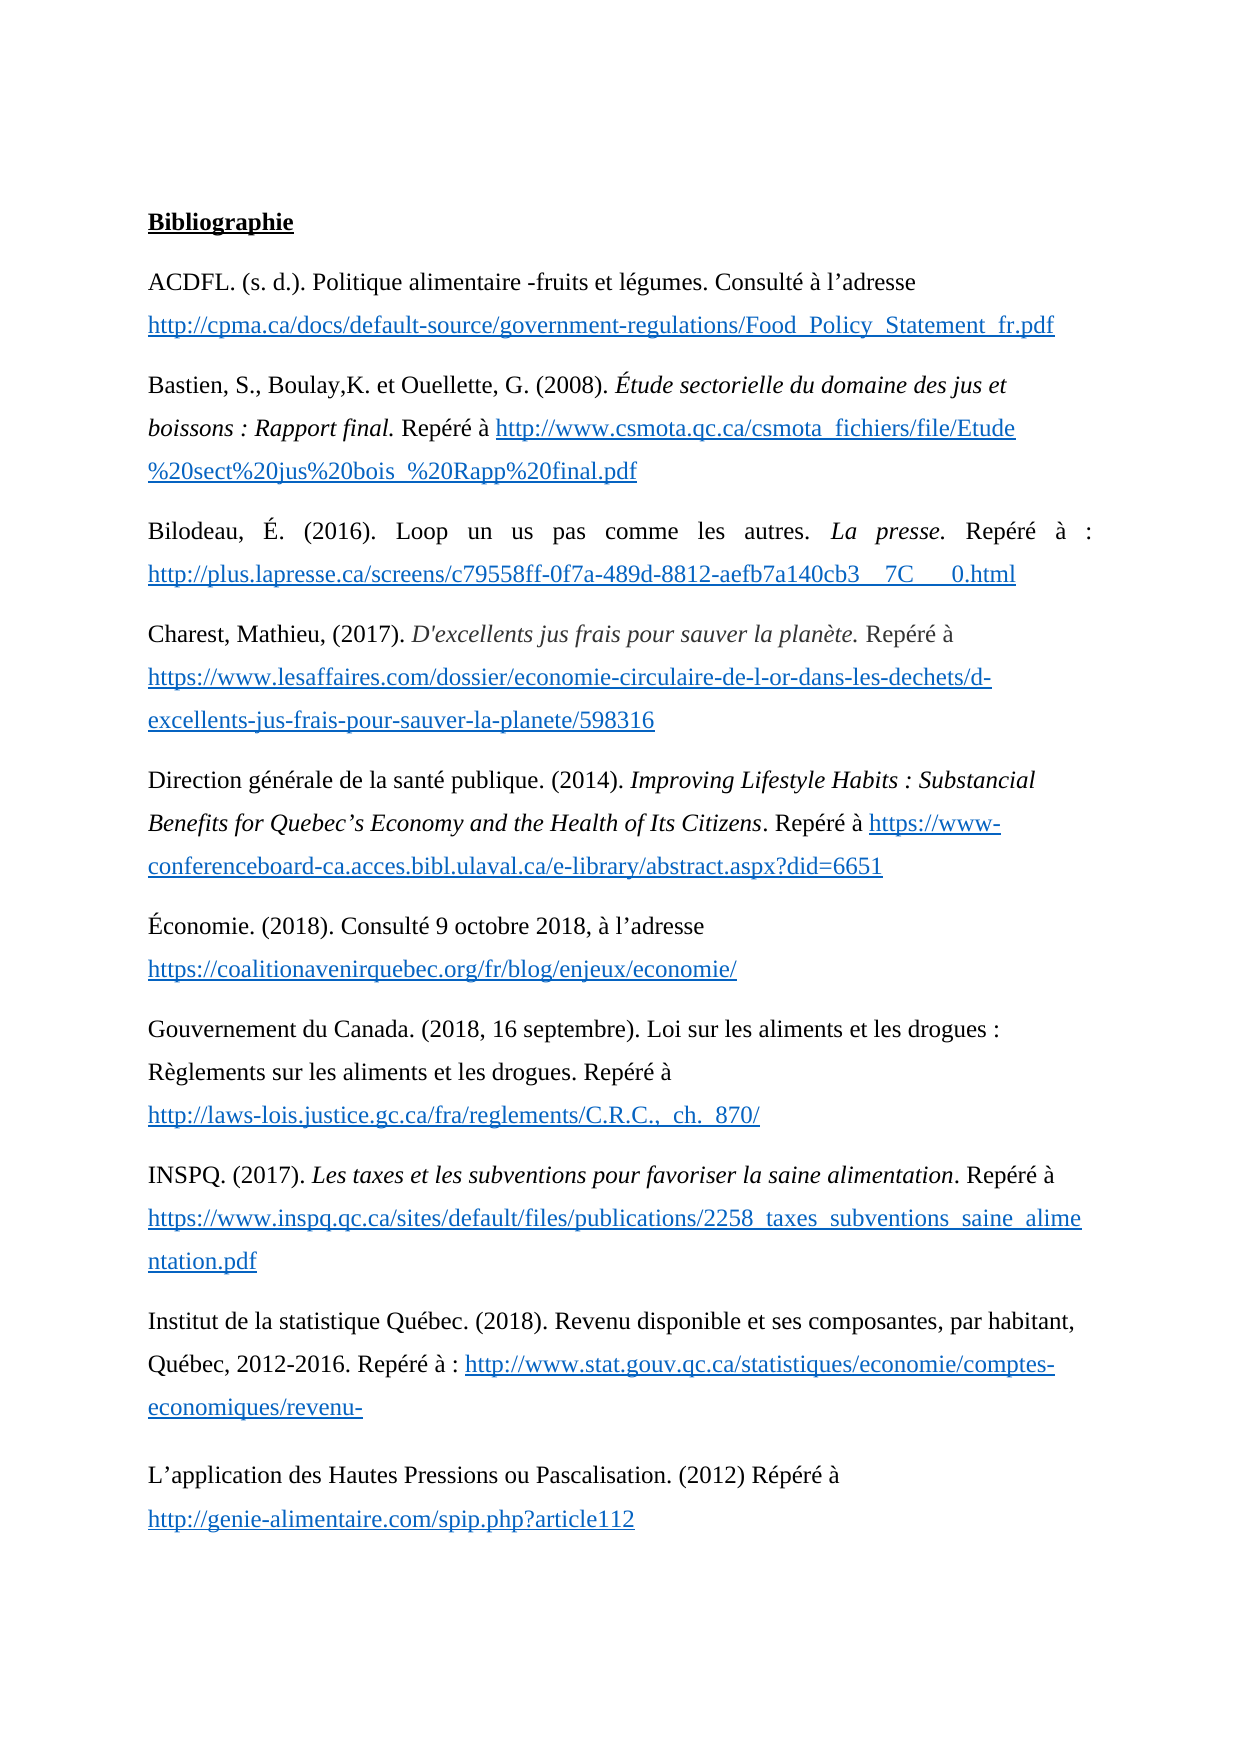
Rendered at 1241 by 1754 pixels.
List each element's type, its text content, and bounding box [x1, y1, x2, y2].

text Institut de la statistique Québec. (2018). Revenu disponible et ses composantes, par habitant, Québec, 2012-2016. Repéré à : http://www.stat.gouv.qc.ca/statistiques/economie/comptes-economiques/revenu- [148, 1306, 1093, 1421]
text Charest, Mathieu, (2017). D'excellents jus frais pour sauver la planète. Repéré à https://www.lesaffaires.com/dossier/economie-circulaire-de-l-or-dans-les-dechets/d-excellents-jus-frais-pour-sauver-la-planete/598316 [148, 619, 1093, 734]
subtitle L’application des Hautes Pressions ou Pascalisation. (2012) Répéré à [148, 1461, 1093, 1489]
text ACDFL. (s. d.). Politique alimentaire -fruits et légumes. Consulté à l’adresse http://cpma.ca/docs/default-source/government-regulations/Food_Policy_Statement_fr.pdf [148, 267, 1093, 339]
text Direction générale de la santé publique. (2014). Improving Lifestyle Habits : Substancial Benefits for Quebec’s Economy and the Health of Its Citizens. Repéré à https://www-conferenceboard-ca.acces.bibl.ulaval.ca/e-library/abstract.aspx?did=6651 [148, 765, 1093, 880]
text Bibliographie [148, 207, 1093, 236]
text Gouvernement du Canada. (2018, 16 septembre). Loi sur les aliments et les drogues : Règlements sur les aliments et les drogues. Repéré à http://laws-lois.justice.gc.ca/fra/reglements/C.R.C.,_ch._870/ [148, 1014, 1093, 1129]
text http://genie-alimentaire.com/spip.php?article112 [148, 1504, 1093, 1532]
text Bastien, S., Boulay,K. et Ouellette, G. (2008). Étude sectorielle du domaine des jus et boissons : Rapport final. Repéré à http://www.csmota.qc.ca/csmota_fichiers/file/Etude%20sect%20jus%20bois_%20Rapp%20final.pdf [148, 370, 1093, 485]
text INSPQ. (2017). Les taxes et les subventions pour favoriser la saine alimentation. Repéré à https://www.inspq.qc.ca/sites/default/files/publications/2258_taxes_subventions_saine_alimentation.pdf [148, 1160, 1093, 1275]
text Économie. (2018). Consulté 9 octobre 2018, à l’adresse https://coalitionavenirquebec.org/fr/blog/enjeux/economie/ [148, 911, 1093, 983]
text Bilodeau, É. (2016). Loop un us pas comme les autres. La presse. Repéré à : http://plus.lapresse.ca/screens/c79558ff-0f7a-489d-8812-aefb7a140cb3__7C___0.html [148, 516, 1093, 588]
